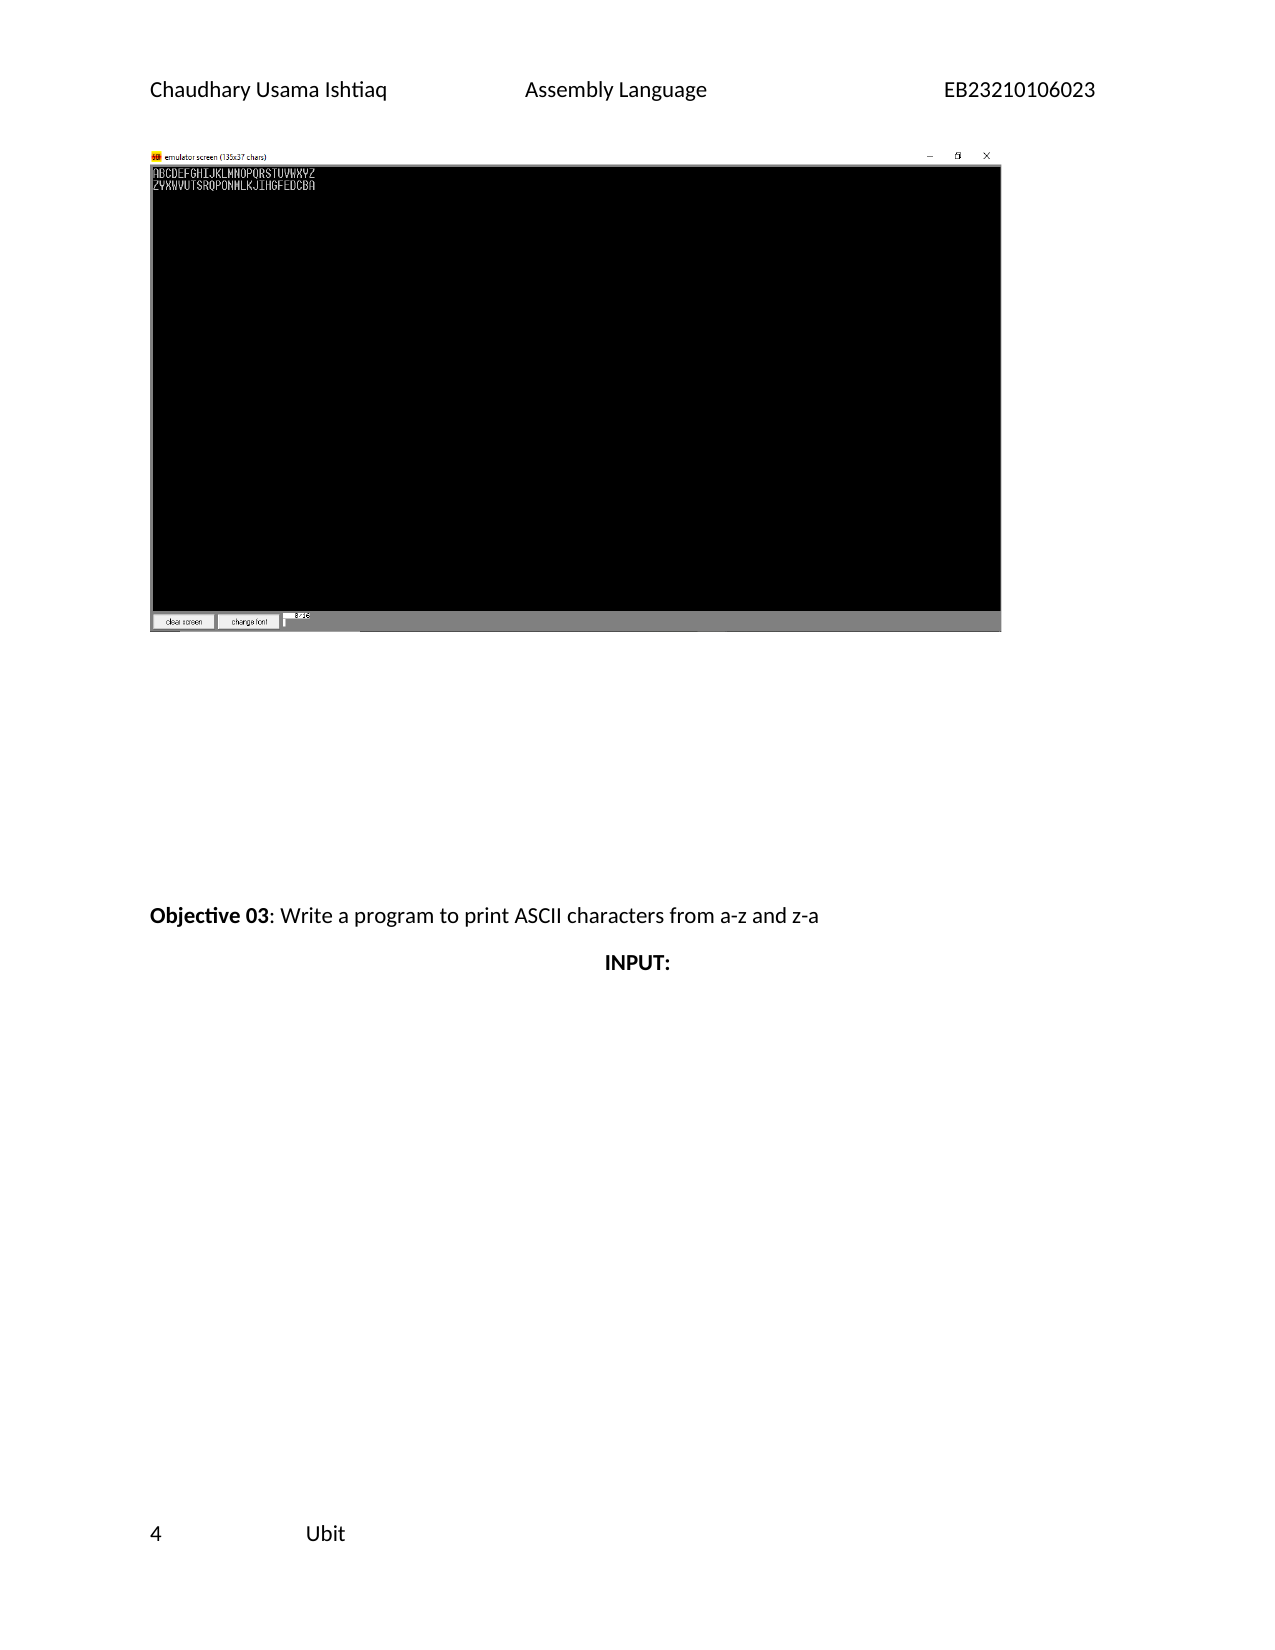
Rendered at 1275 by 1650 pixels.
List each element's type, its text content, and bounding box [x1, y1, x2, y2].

text Objective 03: Write a program to print ASCII characters from a-z and z-a [150, 901, 1125, 929]
text INPUT: [150, 948, 1125, 976]
picture [150, 150, 1002, 632]
